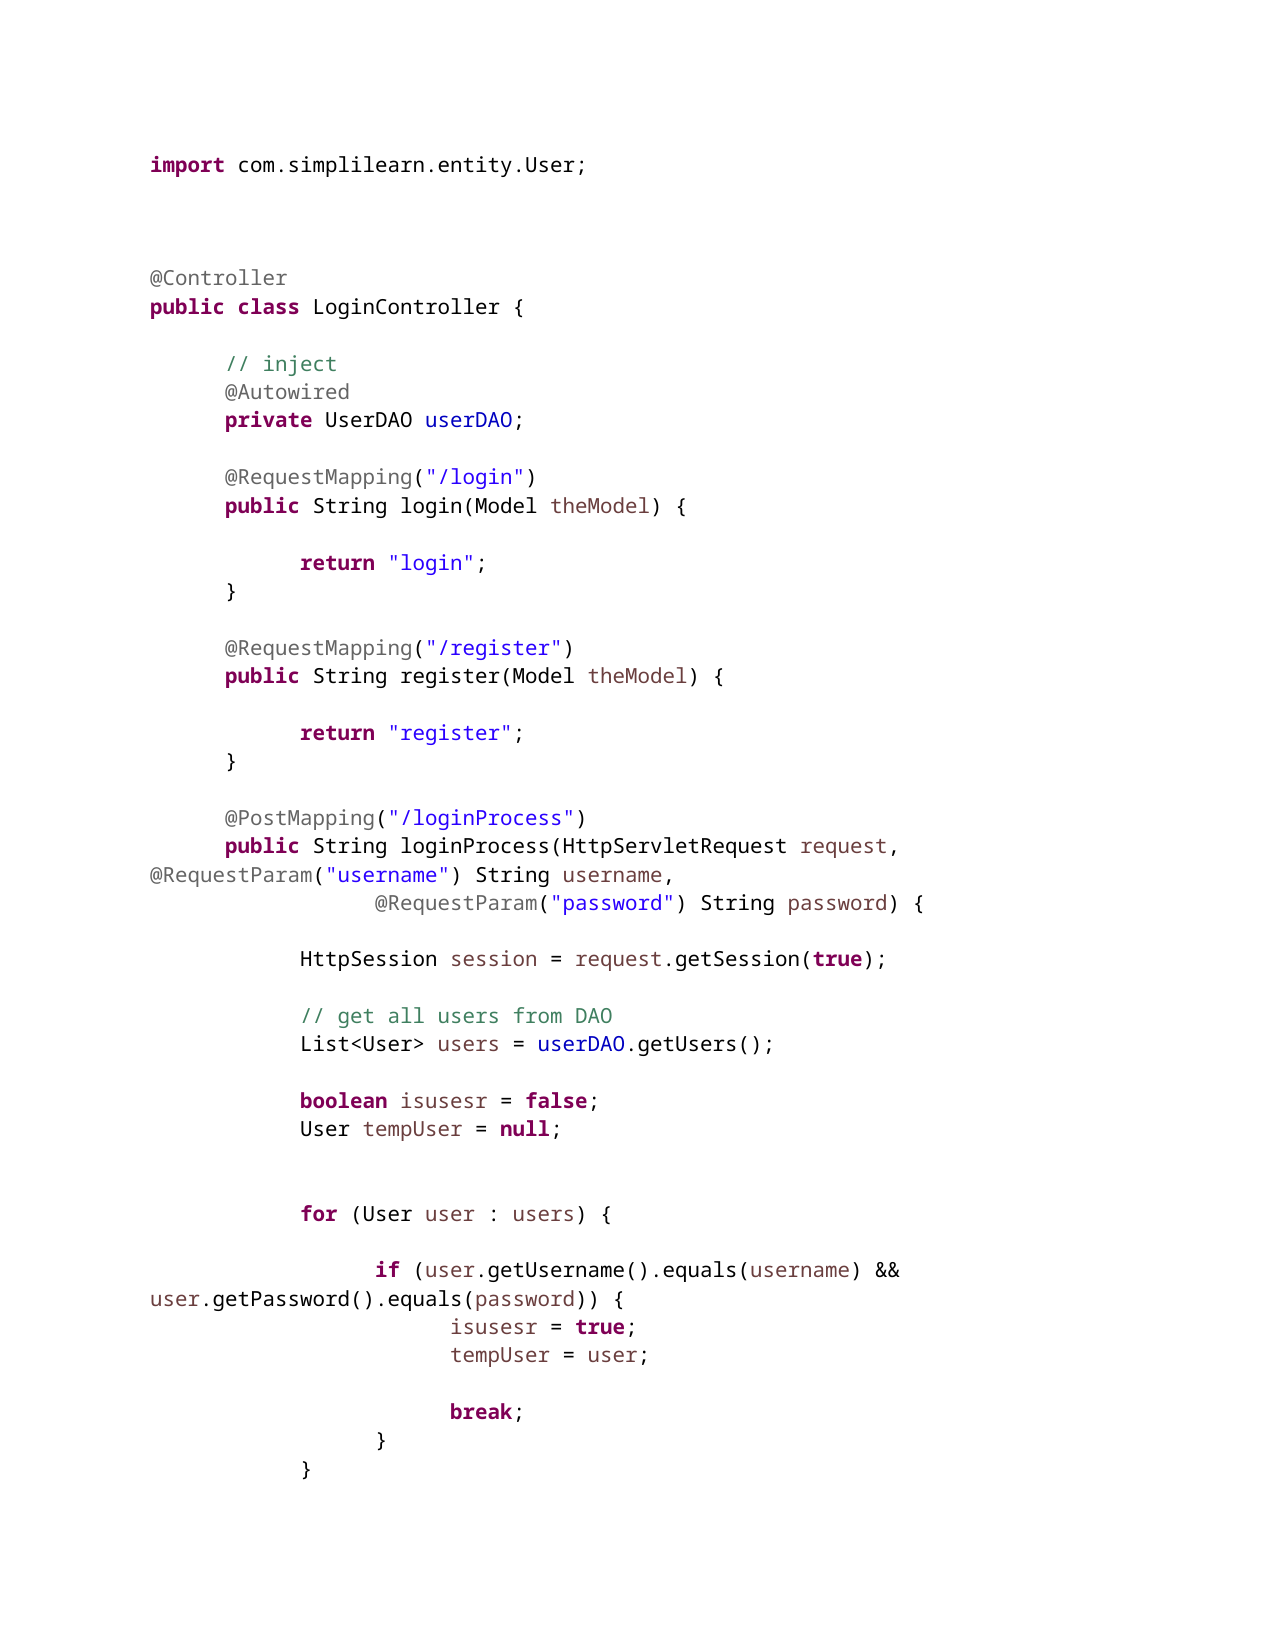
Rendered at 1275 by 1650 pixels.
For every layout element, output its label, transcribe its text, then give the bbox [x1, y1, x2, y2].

text import com.simplilearn.entity.User; [150, 150, 1125, 178]
text private UserDAO userDAO; [150, 406, 1125, 434]
text HttpSession session = request.getSession(true); [150, 944, 1125, 973]
text isusesr = true; [150, 1312, 1125, 1341]
text public class LoginController { [150, 292, 1125, 320]
text @RequestParam("password") String password) { [150, 888, 1125, 917]
text return "login"; [150, 548, 1125, 576]
text @PostMapping("/loginProcess") [150, 803, 1125, 831]
text public String register(Model theModel) { [150, 661, 1125, 689]
text return "register"; [150, 718, 1125, 746]
text User tempUser = null; [150, 1114, 1125, 1143]
text } [150, 1454, 1125, 1482]
text tempUser = user; [150, 1341, 1125, 1369]
text break; [150, 1397, 1125, 1426]
text public String login(Model theModel) { [150, 491, 1125, 519]
text @Controller [150, 263, 1125, 292]
text } [150, 576, 1125, 604]
text } [150, 746, 1125, 775]
text public String loginProcess(HttpServletRequest request, @RequestParam("username") String username, [150, 831, 1125, 888]
text for (User user : users) { [150, 1199, 1125, 1227]
text @RequestMapping("/login") [150, 462, 1125, 491]
text @Autowired [150, 377, 1125, 406]
text } [150, 1426, 1125, 1454]
text // get all users from DAO [150, 1001, 1125, 1029]
text if (user.getUsername().equals(username) && user.getPassword().equals(password)) { [150, 1255, 1125, 1312]
text @RequestMapping("/register") [150, 633, 1125, 661]
text List<User> users = userDAO.getUsers(); [150, 1029, 1125, 1058]
text boolean isusesr = false; [150, 1086, 1125, 1114]
text // inject [150, 349, 1125, 377]
